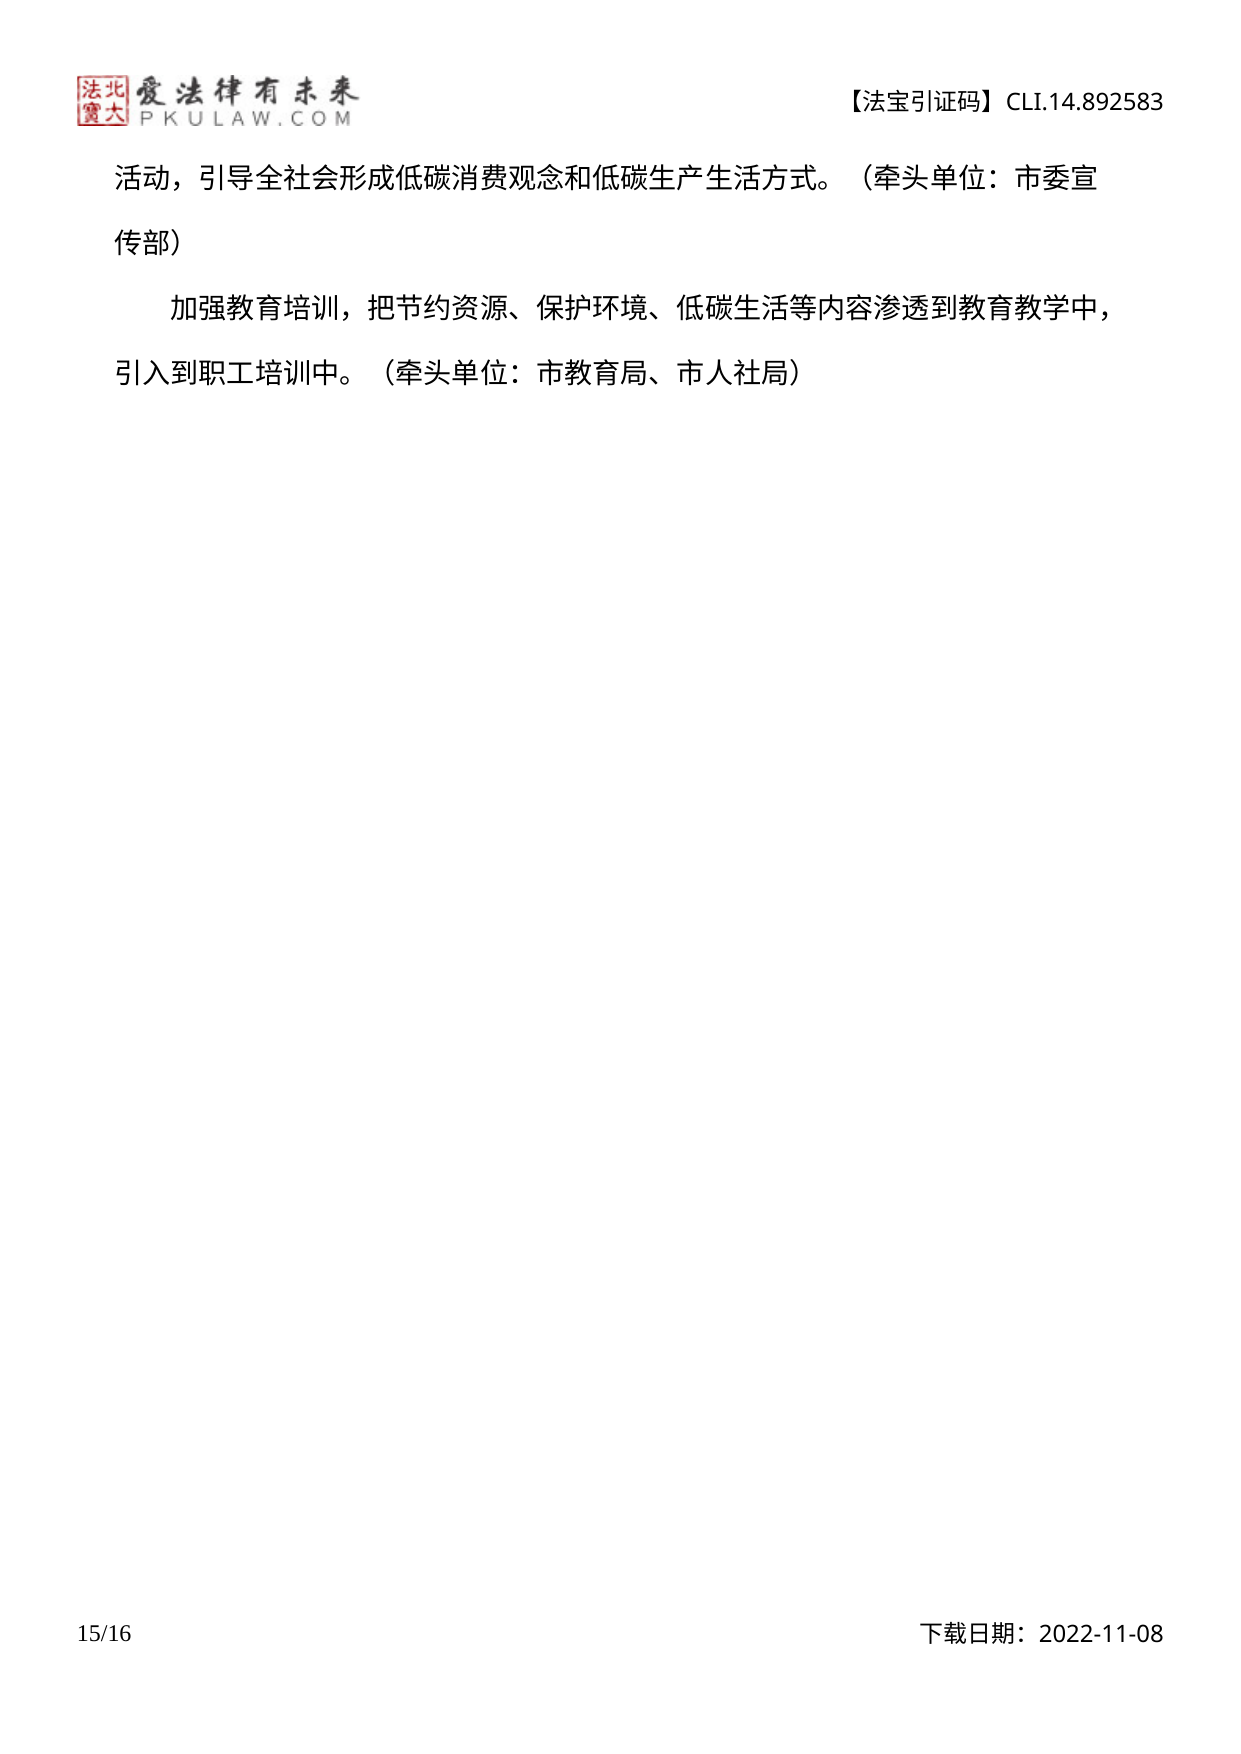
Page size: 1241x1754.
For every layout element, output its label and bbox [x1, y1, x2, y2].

picture [76, 75, 361, 126]
text [114, 156, 1126, 392]
